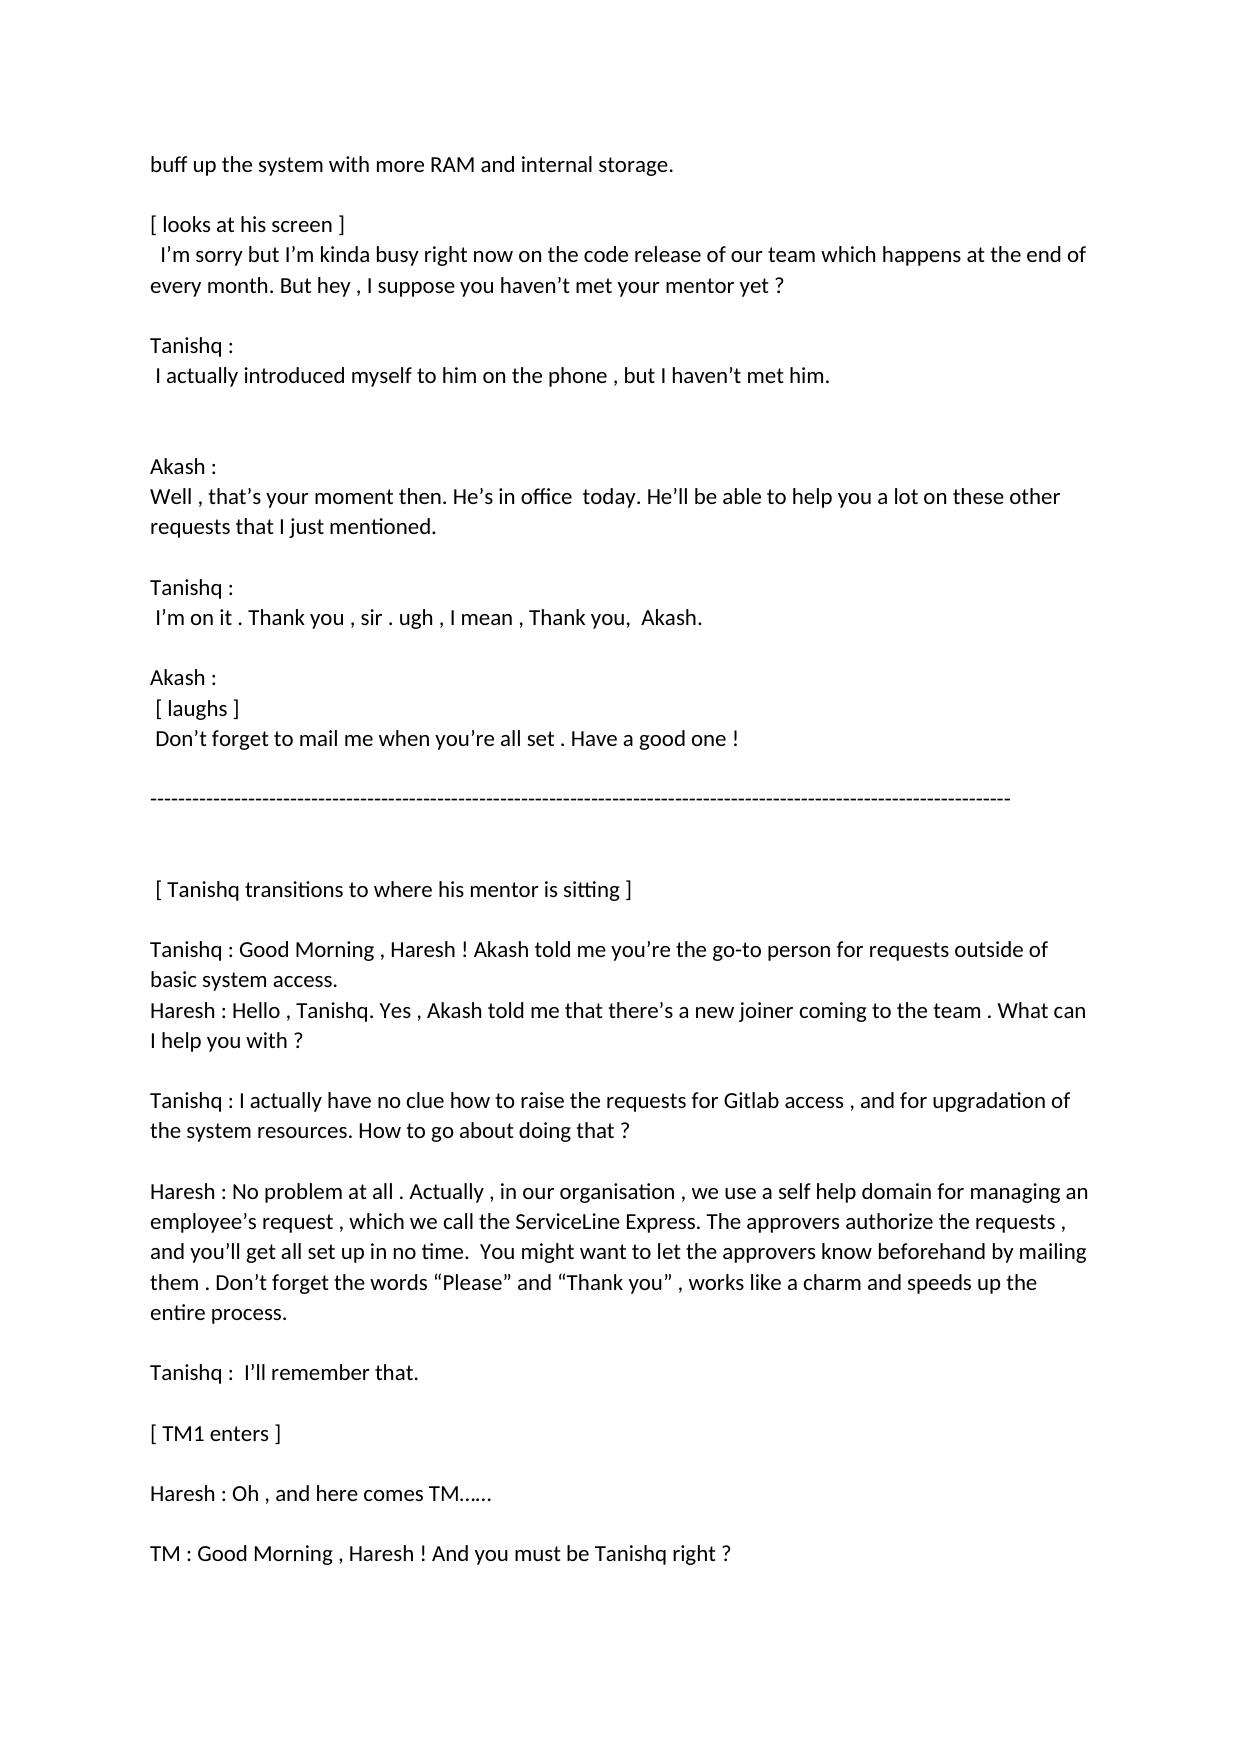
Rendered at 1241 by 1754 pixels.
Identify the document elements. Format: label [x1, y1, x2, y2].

text [150, 452, 1090, 1598]
text [150, 150, 1090, 450]
